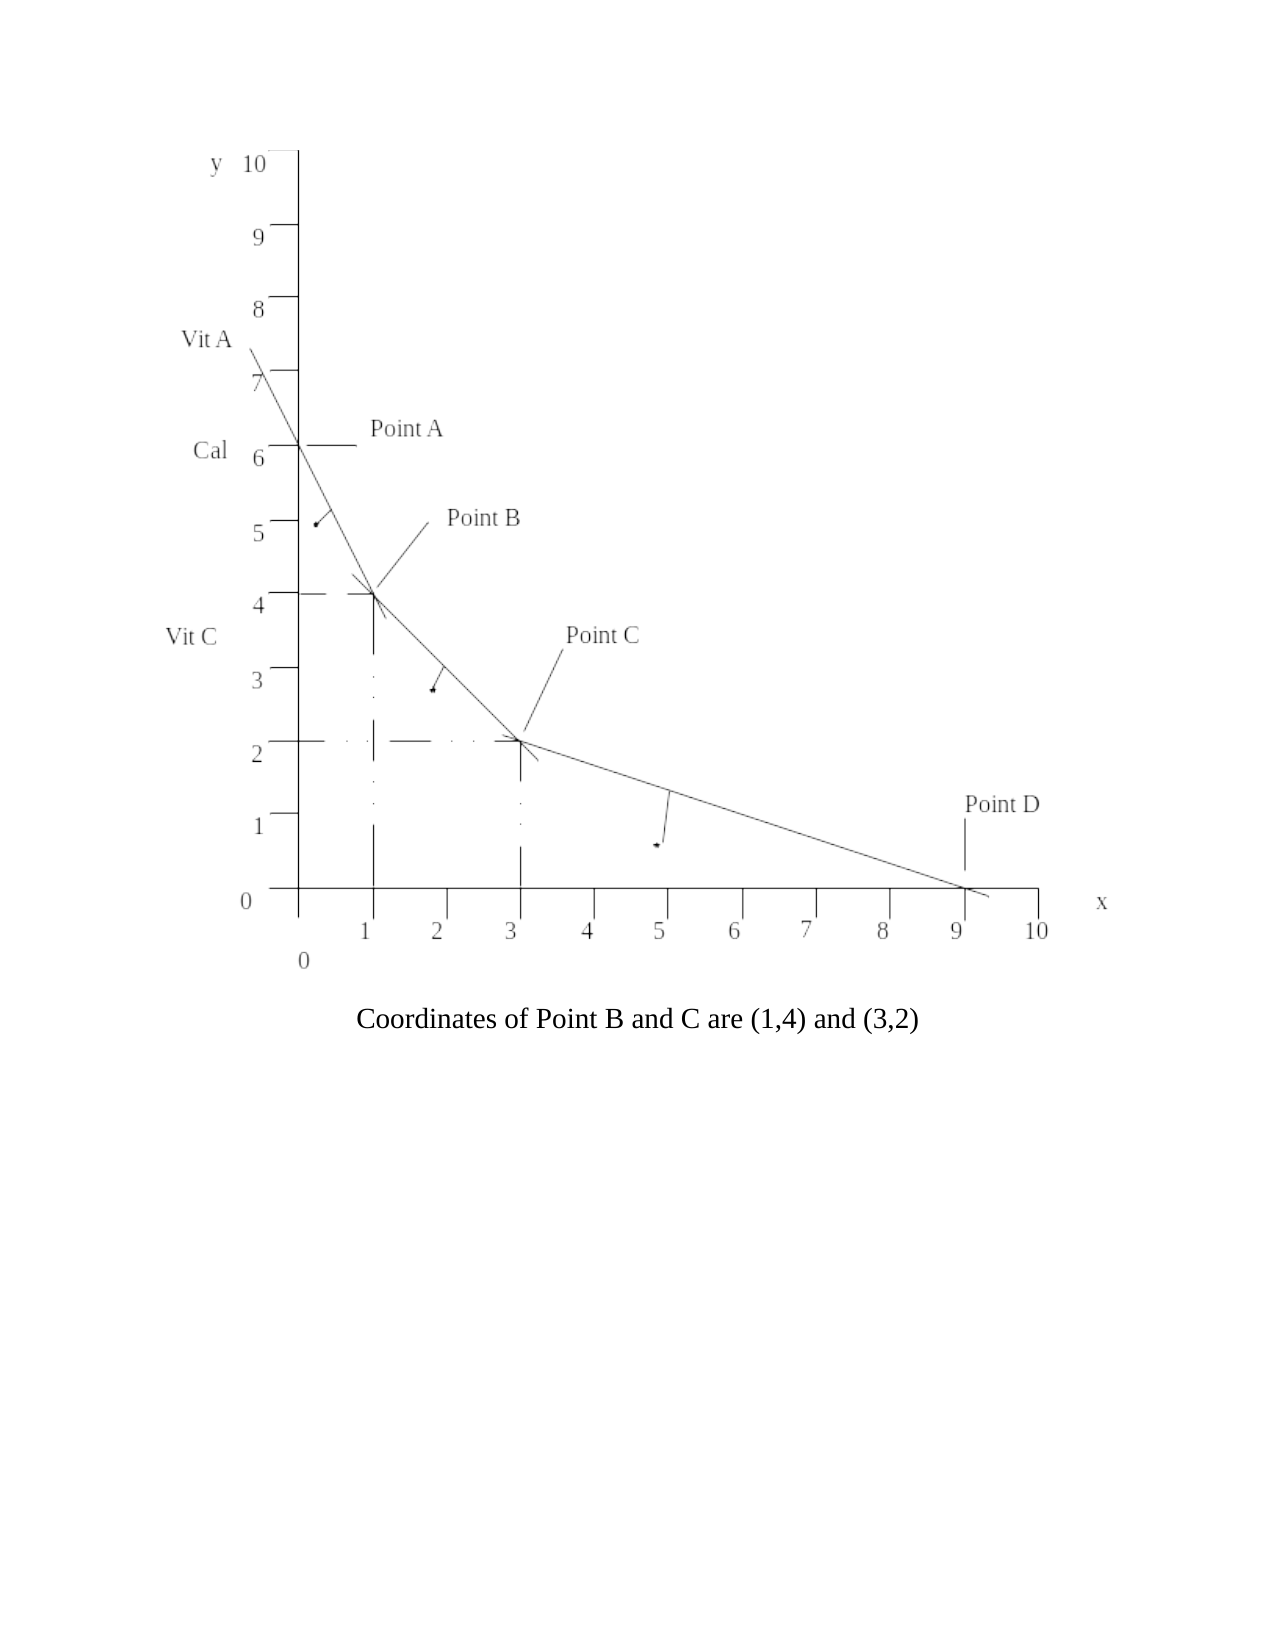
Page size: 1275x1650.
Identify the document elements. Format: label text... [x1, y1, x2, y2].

text Coordinates of Point B and C are (1,4) and (3,2) [150, 1002, 1125, 1035]
